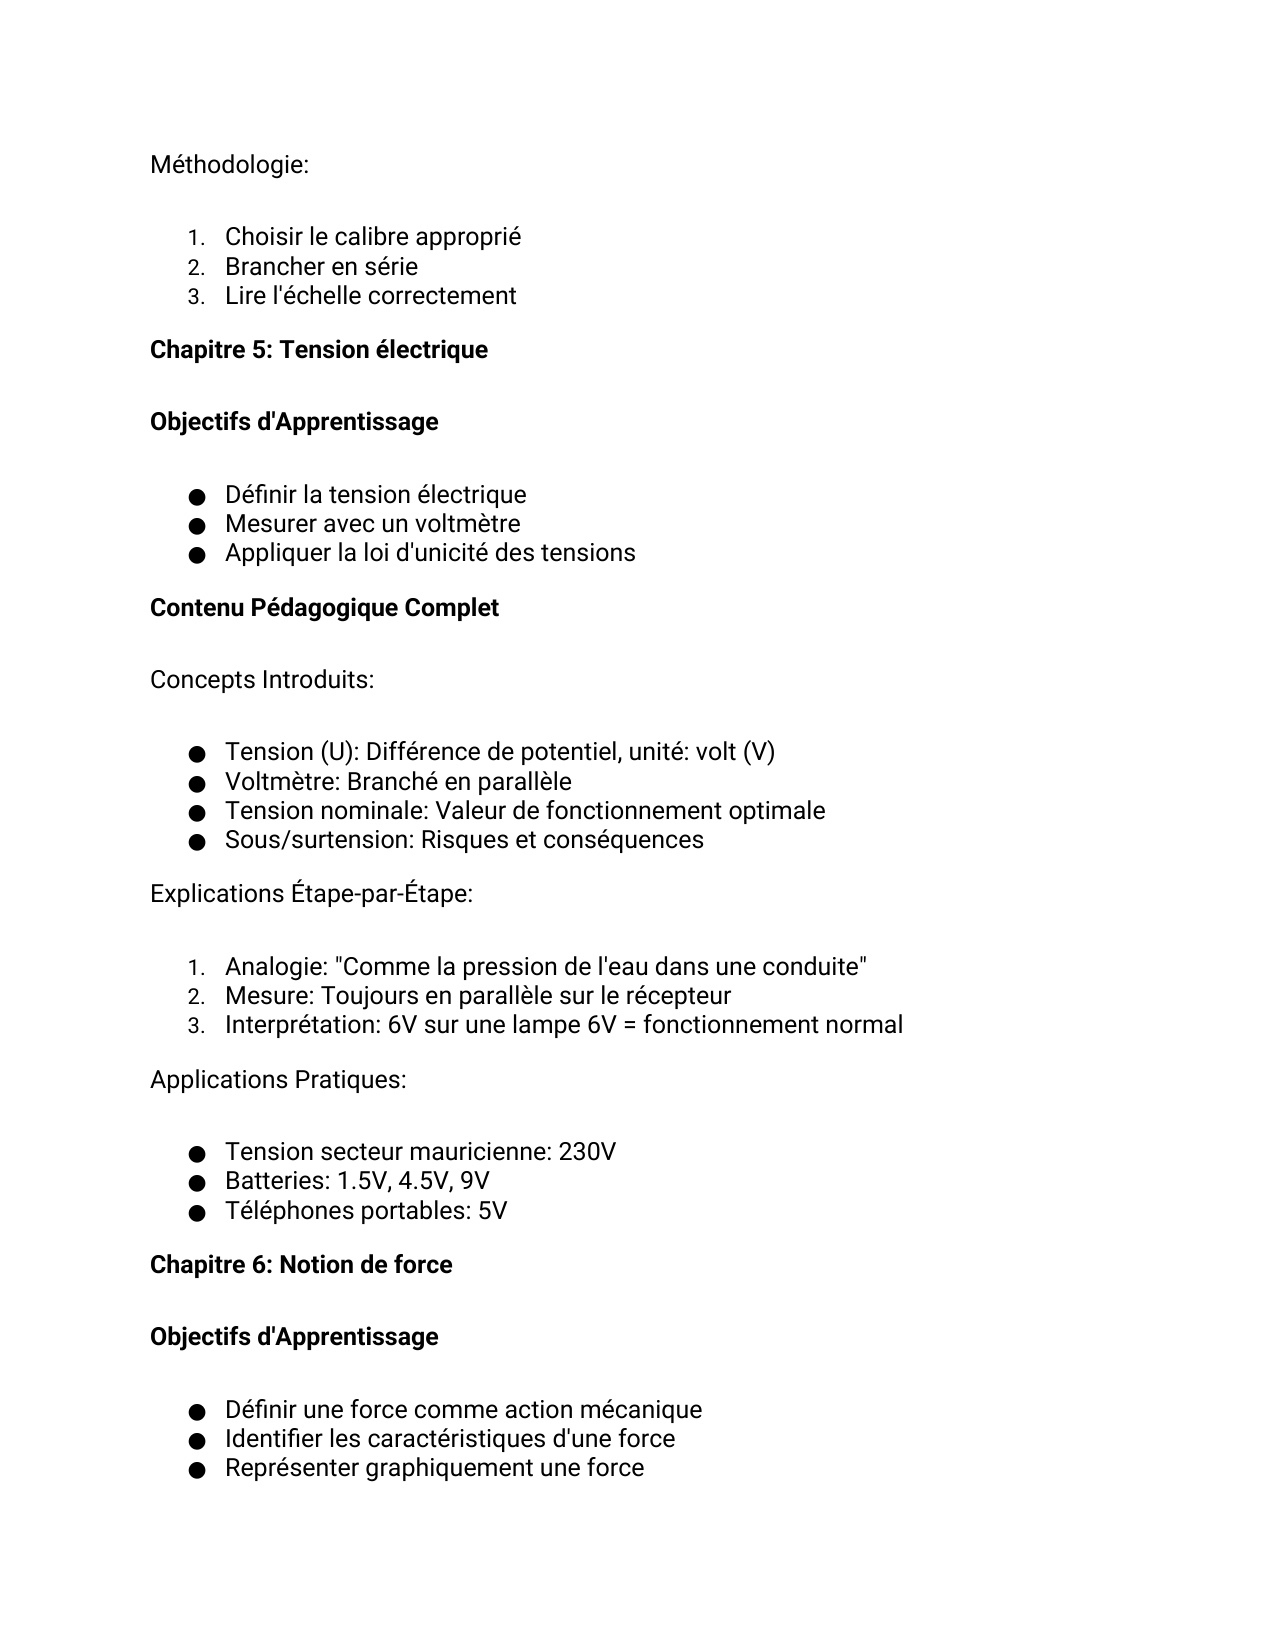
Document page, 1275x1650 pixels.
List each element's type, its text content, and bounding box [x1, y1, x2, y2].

list Tension (U): Différence de potentiel, unité: volt (V) [187, 738, 1125, 767]
list Choisir le calibre approprié [187, 222, 1125, 252]
list Tension secteur mauricienne: 230V [187, 1137, 1125, 1167]
list Mesure: Toujours en parallèle sur le récepteur [187, 981, 1125, 1011]
list Brancher en série [187, 252, 1125, 281]
subtitle Contenu Pédagogique Complet [150, 593, 1125, 622]
list Représenter graphiquement une force [187, 1453, 1125, 1483]
list Définir une force comme action mécanique [187, 1395, 1125, 1424]
subtitle Chapitre 5: Tension électrique [150, 335, 1125, 364]
list Tension nominale: Valeur de fonctionnement optimale [187, 796, 1125, 825]
text Explications Étape-par-Étape: [150, 880, 1125, 909]
list Voltmètre: Branché en parallèle [187, 767, 1125, 796]
list Batteries: 1.5V, 4.5V, 9V [187, 1167, 1125, 1196]
text Applications Pratiques: [150, 1065, 1125, 1094]
list Interprétation: 6V sur une lampe 6V = fonctionnement normal [187, 1011, 1125, 1040]
subtitle Objectifs d'Apprentissage [150, 1322, 1125, 1352]
list Définir la tension électrique [187, 480, 1125, 509]
list Appliquer la loi d'unicité des tensions [187, 538, 1125, 568]
subtitle Objectifs d'Apprentissage [150, 408, 1125, 437]
list Analogie: "Comme la pression de l'eau dans une conduite" [187, 952, 1125, 981]
list Téléphones portables: 5V [187, 1196, 1125, 1225]
text Concepts Introduits: [150, 665, 1125, 694]
list Sous/surtension: Risques et conséquences [187, 825, 1125, 855]
list Identifier les caractéristiques d'une force [187, 1424, 1125, 1453]
list Lire l'échelle correctement [187, 281, 1125, 310]
list Mesurer avec un voltmètre [187, 509, 1125, 538]
subtitle Chapitre 6: Notion de force [150, 1250, 1125, 1279]
text Méthodologie: [150, 150, 1125, 179]
